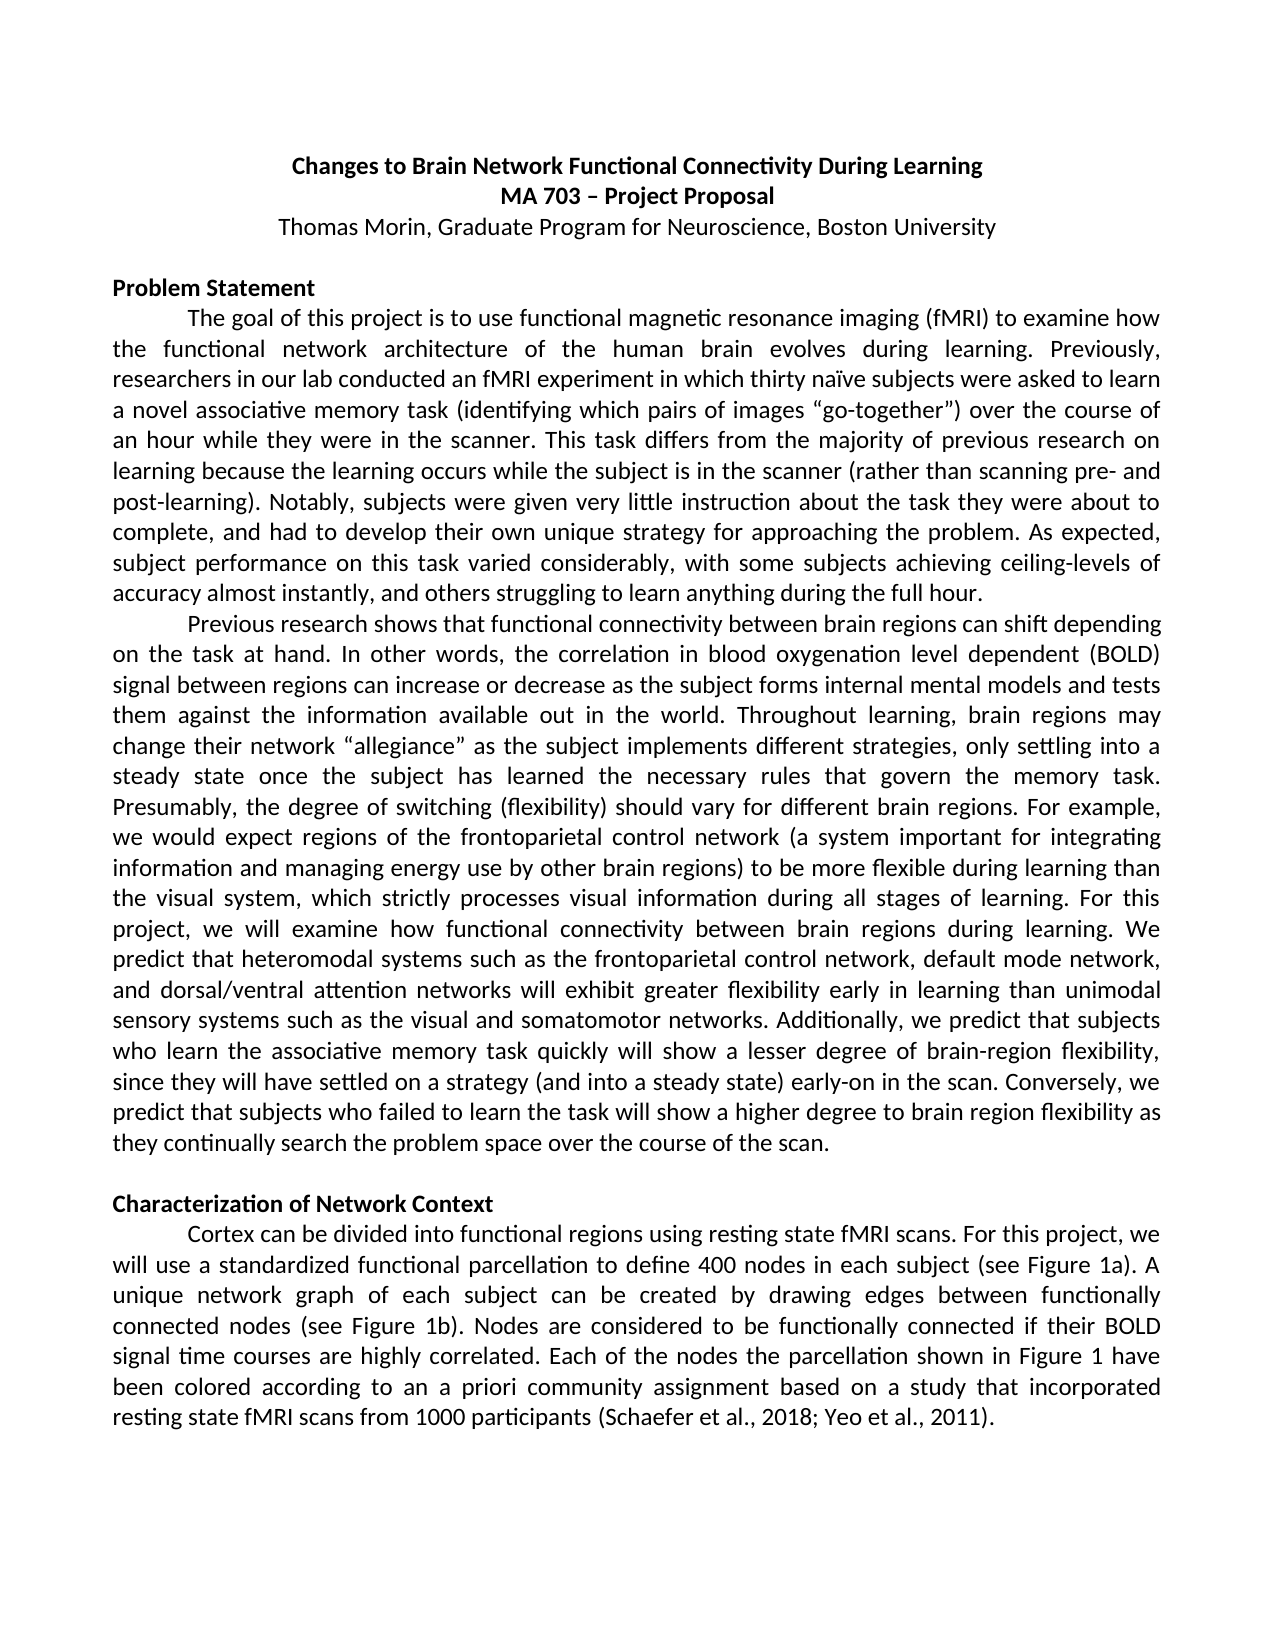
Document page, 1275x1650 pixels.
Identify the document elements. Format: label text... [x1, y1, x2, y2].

text The goal of this project is to use functional magnetic resonance imaging (fMRI) to examine how the functional network architecture of the human brain evolves during learning. Previously, researchers in our lab conducted an fMRI experiment in which thirty naïve subjects were asked to learn a novel associative memory task (identifying which pairs of images “go-together”) over the course of an hour while they were in the scanner. This task differs from the majority of previous research on learning because the learning occurs while the subject is in the scanner (rather than scanning pre- and post-learning). Notably, subjects were given very little instruction about the task they were about to complete, and had to develop their own unique strategy for approaching the problem. As expected, subject performance on this task varied considerably, with some subjects achieving ceiling-levels of accuracy almost instantly, and others struggling to learn anything during the full hour. [112, 303, 1162, 608]
text MA 703 – Project Proposal [112, 181, 1162, 211]
text Problem Statement [112, 272, 1162, 303]
text Changes to Brain Network Functional Connectivity During Learning [112, 150, 1162, 181]
text Cortex can be divided into functional regions using resting state fMRI scans. For this project, we will use a standardized functional parcellation to define 400 nodes in each subject (see Figure 1a). A unique network graph of each subject can be created by drawing edges between functionally connected nodes (see Figure 1b). Nodes are considered to be functionally connected if their BOLD signal time courses are highly correlated. Each of the nodes the parcellation shown in Figure 1 have been colored according to an a priori community assignment based on a study that incorporated resting state fMRI scans from 1000 participants (Schaefer et al., 2018; Yeo et al., 2011). [112, 1218, 1162, 1432]
text Characterization of Network Context [112, 1188, 1162, 1218]
text Thomas Morin, Graduate Program for Neuroscience, Boston University [112, 211, 1162, 242]
text Previous research shows that functional connectivity between brain regions can shift depending on the task at hand. In other words, the correlation in blood oxygenation level dependent (BOLD) signal between regions can increase or decrease as the subject forms internal mental models and tests them against the information available out in the world. Throughout learning, brain regions may change their network “allegiance” as the subject implements different strategies, only settling into a steady state once the subject has learned the necessary rules that govern the memory task. Presumably, the degree of switching (flexibility) should vary for different brain regions. For example, we would expect regions of the frontoparietal control network (a system important for integrating information and managing energy use by other brain regions) to be more flexible during learning than the visual system, which strictly processes visual information during all stages of learning. For this project, we will examine how functional connectivity between brain regions during learning. We predict that heteromodal systems such as the frontoparietal control network, default mode network, and dorsal/ventral attention networks will exhibit greater flexibility early in learning than unimodal sensory systems such as the visual and somatomotor networks. Additionally, we predict that subjects who learn the associative memory task quickly will show a lesser degree of brain-region flexibility, since they will have settled on a strategy (and into a steady state) early-on in the scan. Conversely, we predict that subjects who failed to learn the task will show a higher degree to brain region flexibility as they continually search the problem space over the course of the scan. [112, 608, 1162, 1157]
